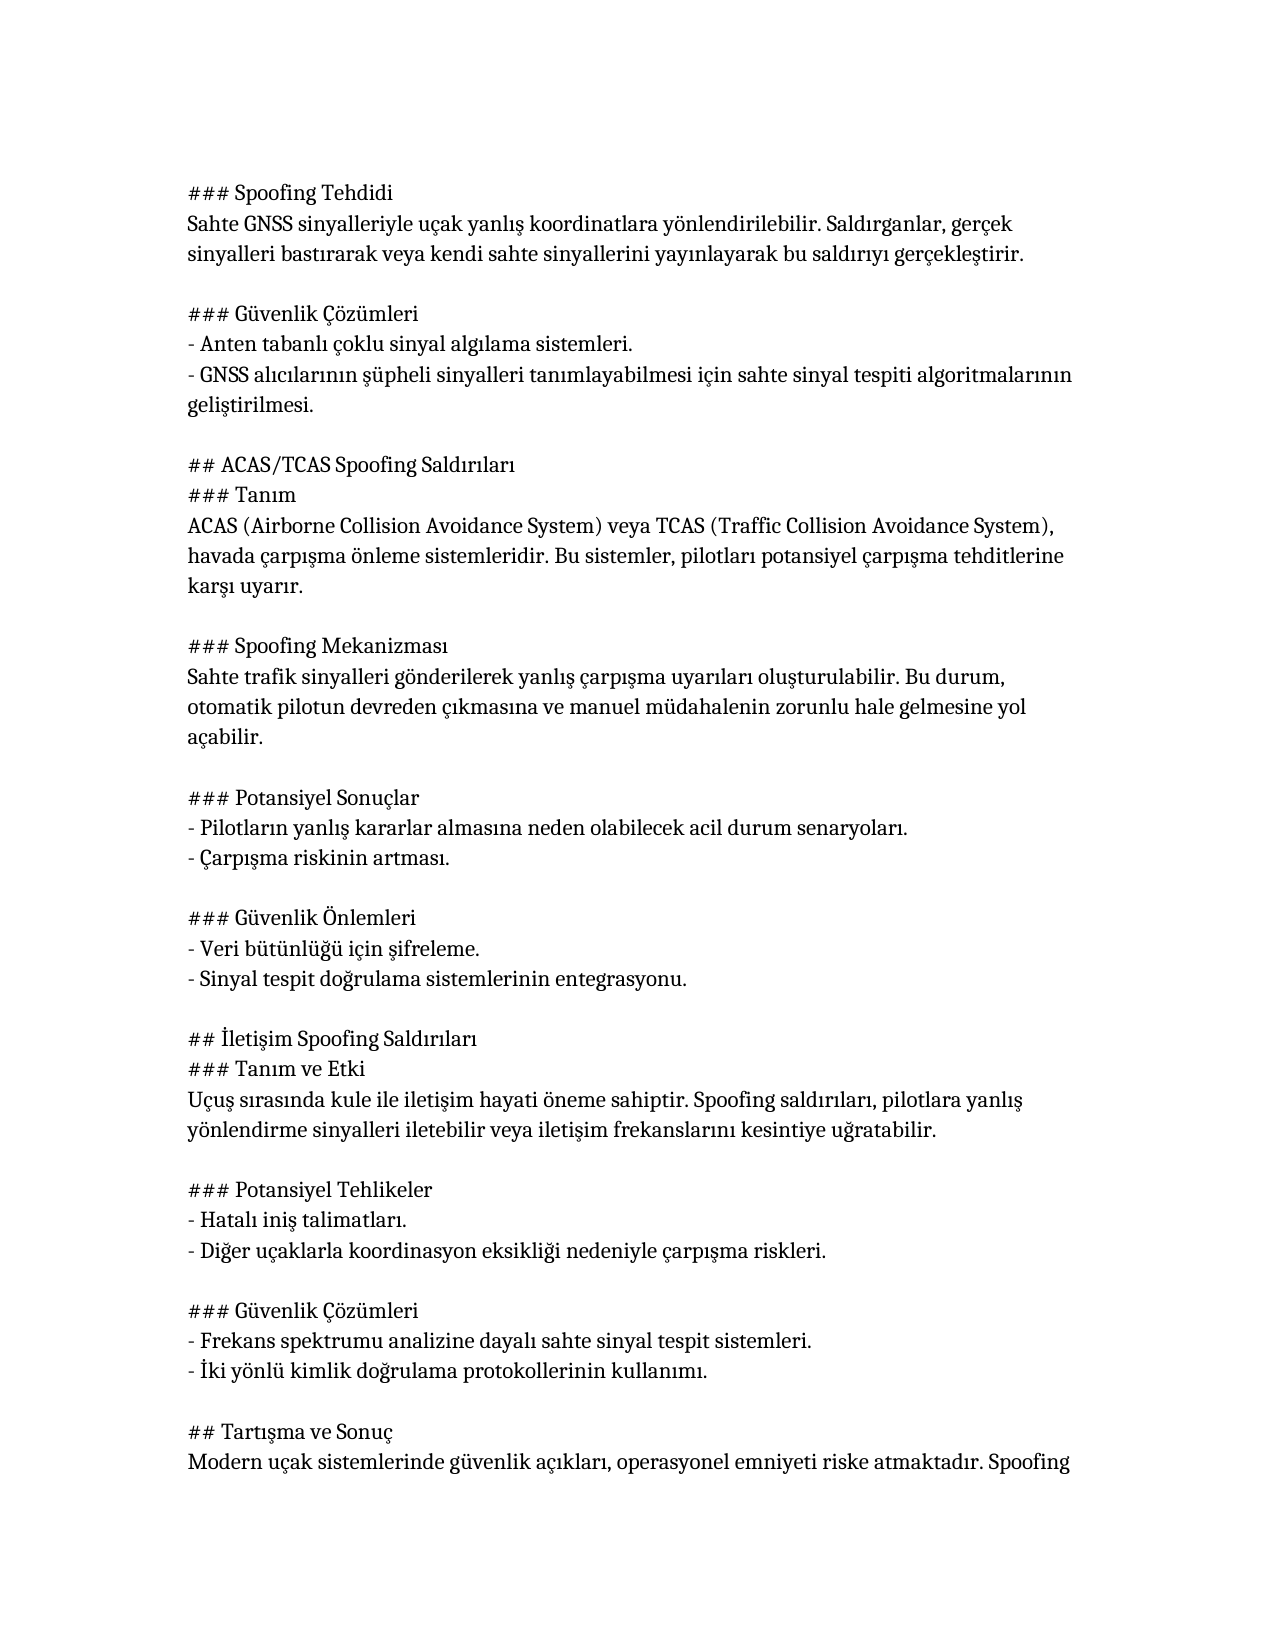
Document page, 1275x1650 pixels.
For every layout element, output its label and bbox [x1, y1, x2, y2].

text [187, 150, 1087, 1475]
